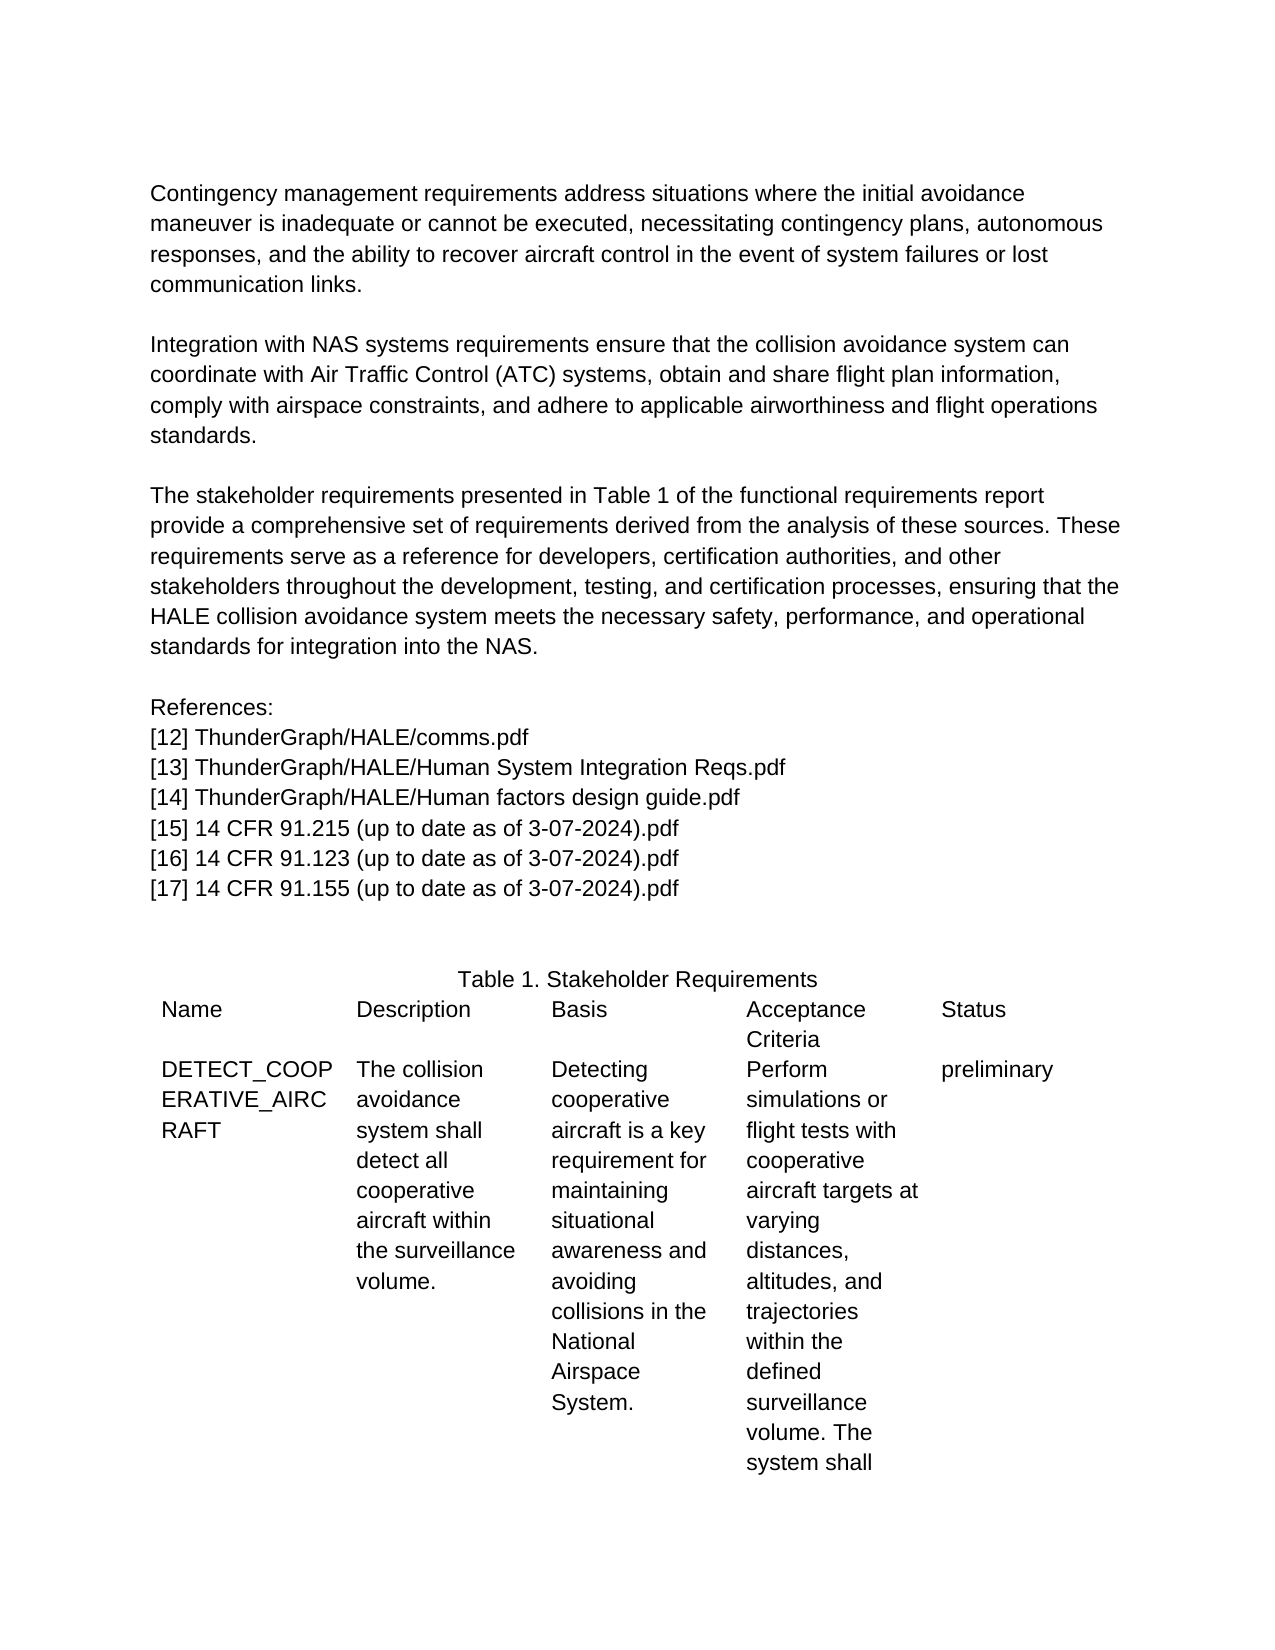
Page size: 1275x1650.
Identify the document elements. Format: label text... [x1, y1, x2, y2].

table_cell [540, 1056, 735, 1475]
text Table 1. Stakeholder Requirements [150, 966, 1125, 992]
table_cell preliminary [930, 1056, 1125, 1475]
table_header Acceptance Criteria [735, 996, 930, 1056]
table_header Description [345, 996, 540, 1056]
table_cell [735, 1056, 930, 1475]
table_header Basis [540, 996, 735, 1056]
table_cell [150, 1056, 345, 1475]
table_header Name [150, 996, 345, 1056]
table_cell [345, 1056, 540, 1475]
table_header Status [930, 996, 1125, 1056]
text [150, 150, 1125, 901]
